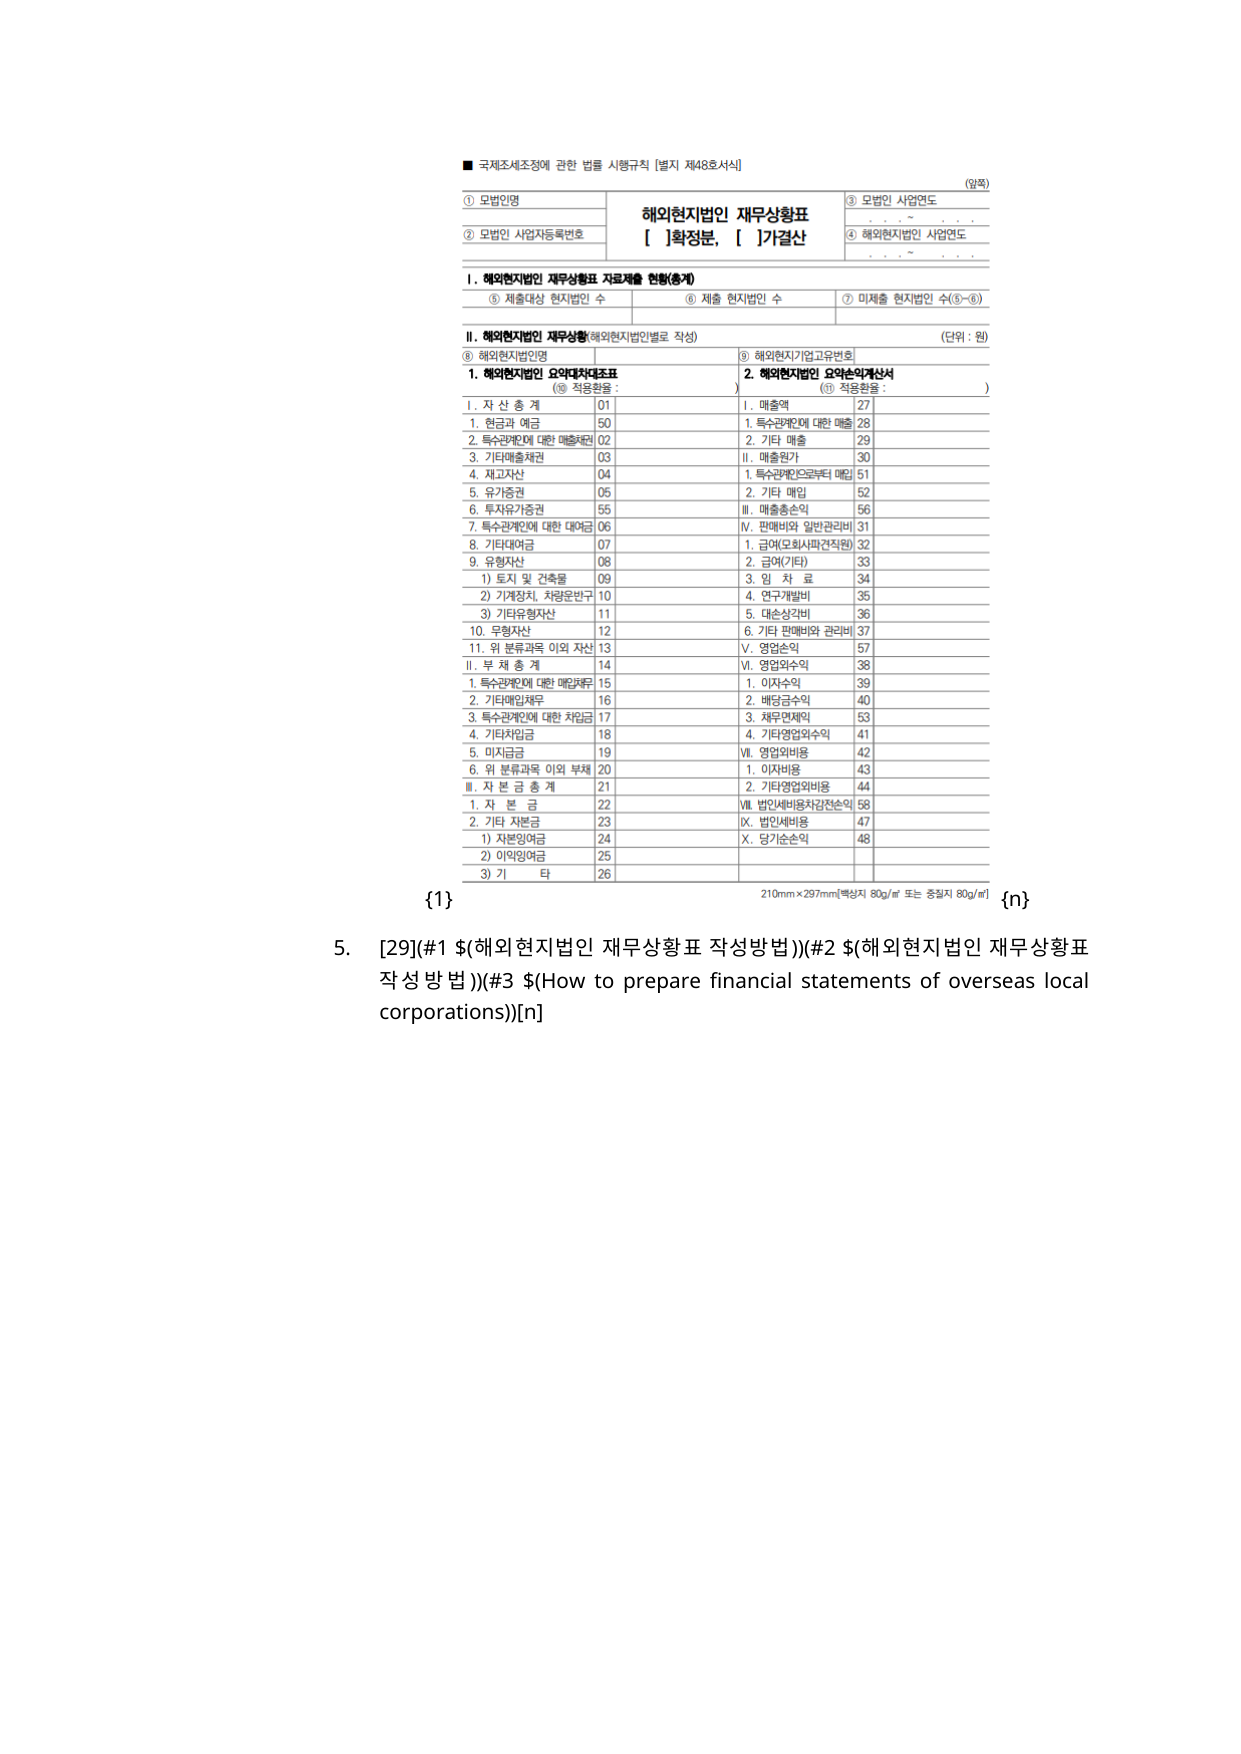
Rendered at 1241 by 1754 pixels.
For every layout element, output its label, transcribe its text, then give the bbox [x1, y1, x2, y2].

picture [452, 150, 1001, 907]
list [29](#1 $(해외현지법인 재무상황표 작성방법))(#2 $(해외현지법인 재무상황표 작성방법))(#3 $(How to prepare financial statements of overseas local corporations))[n] [333, 932, 1090, 1025]
